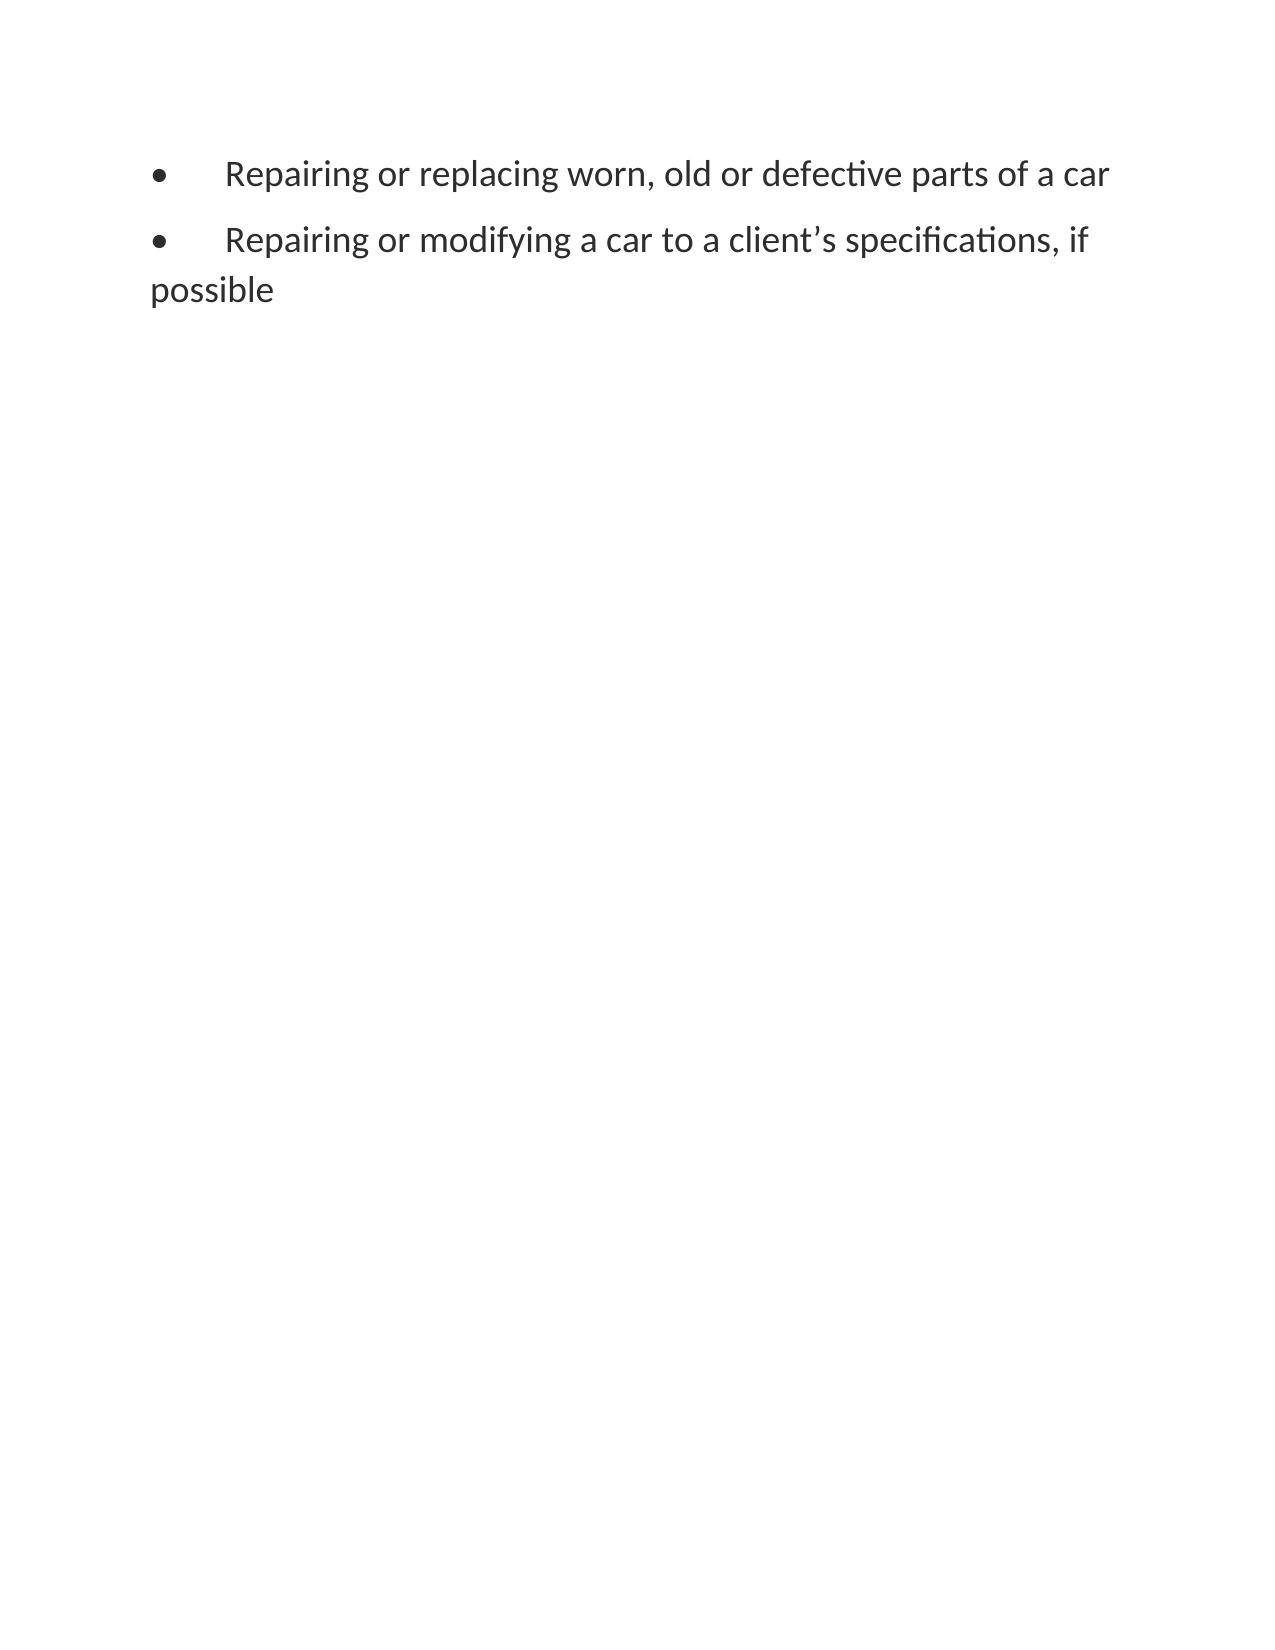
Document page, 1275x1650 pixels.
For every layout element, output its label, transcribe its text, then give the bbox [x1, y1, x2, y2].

text • Repairing or modifying a car to a client’s specifications, if possible [150, 216, 1125, 311]
text • Repairing or replacing worn, old or defective parts of a car [150, 150, 1125, 196]
